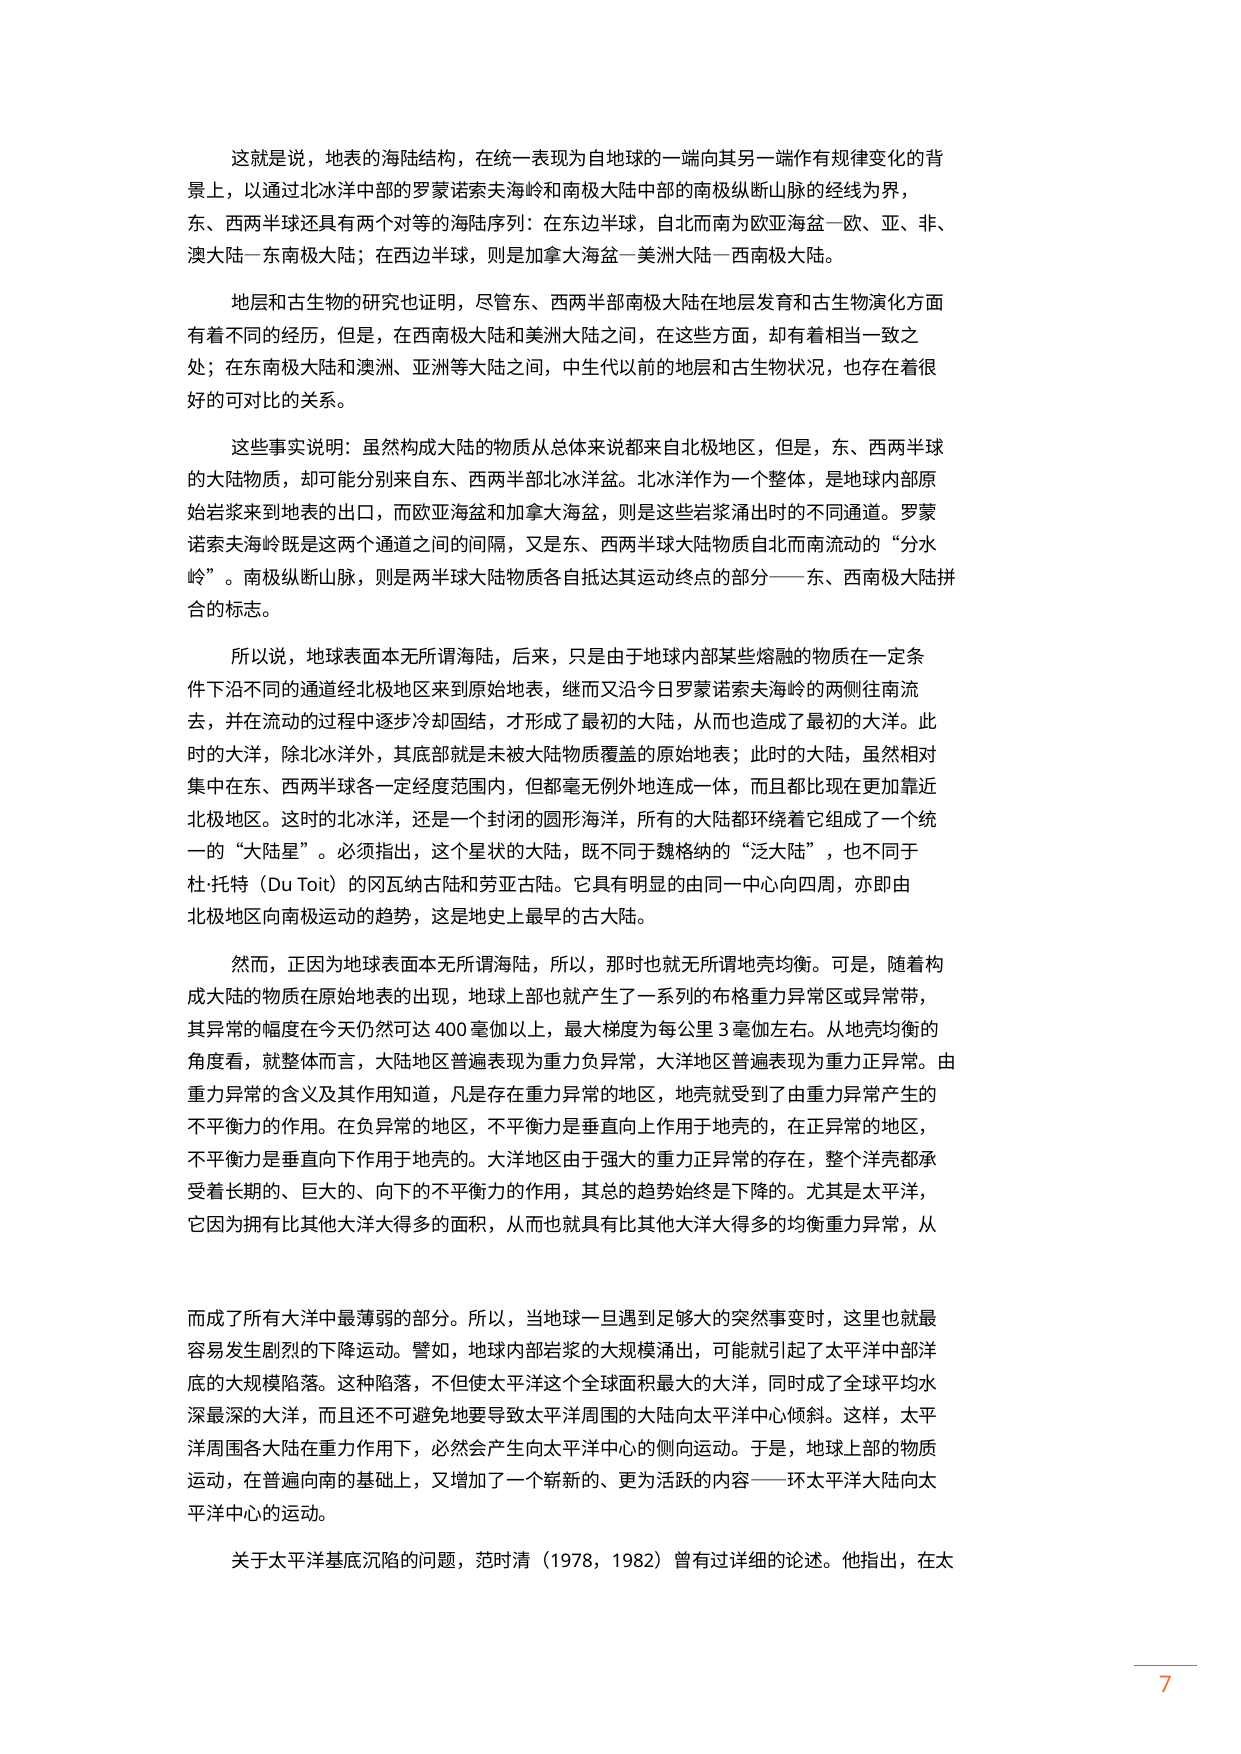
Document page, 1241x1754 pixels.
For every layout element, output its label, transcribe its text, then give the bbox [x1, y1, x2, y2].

text 这就是说，地表的海陆结构，在统一表现为自地球的一端向其另一端作有规律变化的背 景上，以通过北冰洋中部的罗蒙诺索夫海岭和南极大陆中部的南极纵断山脉的经线为界， 东、西两半球还具有两个对等的海陆序列：在东边半球，自北而南为欧亚海盆—欧、亚、非、 澳大陆—东南极大陆；在西边半球，则是加拿大海盆—美洲大陆—西南极大陆。 [187, 141, 1090, 271]
text 然而，正因为地球表面本无所谓海陆，所以，那时也就无所谓地壳均衡。可是，随着构 成大陆的物质在原始地表的出现，地球上部也就产生了一系列的布格重力异常区或异常带， 其异常的幅度在今天仍然可达400毫伽以上，最大梯度为每公里3毫伽左右。从地壳均衡的 角度看，就整体而言，大陆地区普遍表现为重力负异常，大洋地区普遍表现为重力正异常。由 重力异常的含义及其作用知道，凡是存在重力异常的地区，地壳就受到了由重力异常产生的 不平衡力的作用。在负异常的地区，不平衡力是垂直向上作用于地壳的，在正异常的地区， 不平衡力是垂直向下作用于地壳的。大洋地区由于强大的重力正异常的存在，整个洋壳都承 受着长期的、巨大的、向下的不平衡力的作用，其总的趋势始终是下降的。尤其是太平洋， 它因为拥有比其他大洋大得多的面积，从而也就具有比其他大洋大得多的均衡重力异常，从 [187, 947, 1090, 1239]
text 地层和古生物的研究也证明，尽管东、西两半部南极大陆在地层发育和古生物演化方面 有着不同的经历，但是，在西南极大陆和美洲大陆之间，在这些方面，却有着相当一致之 处；在东南极大陆和澳洲、亚洲等大陆之间，中生代以前的地层和古生物状况，也存在着很 好的可对比的关系。 [187, 285, 1090, 415]
text 这些事实说明：虽然构成大陆的物质从总体来说都来自北极地区，但是，东、西两半球 的大陆物质，却可能分别来自东、西两半部北冰洋盆。北冰洋作为一个整体，是地球内部原 始岩浆来到地表的出口，而欧亚海盆和加拿大海盆，则是这些岩浆涌出时的不同通道。罗蒙 诺索夫海岭既是这两个通道之间的间隔，又是东、西两半球大陆物质自北而南流动的“分水 岭”。南极纵断山脉，则是两半球大陆物质各自抵达其运动终点的部分——东、西南极大陆拼 合的标志。 [187, 430, 1090, 625]
text 而成了所有大洋中最薄弱的部分。所以，当地球一旦遇到足够大的突然事变时，这里也就最 容易发生剧烈的下降运动。譬如，地球内部岩浆的大规模涌出，可能就引起了太平洋中部洋 底的大规模陷落。这种陷落，不但使太平洋这个全球面积最大的大洋，同时成了全球平均水 深最深的大洋，而且还不可避免地要导致太平洋周围的大陆向太平洋中心倾斜。这样，太平 洋周围各大陆在重力作用下，必然会产生向太平洋中心的侧向运动。于是，地球上部的物质 运动，在普遍向南的基础上，又增加了一个崭新的、更为活跃的内容——环太平洋大陆向太 平洋中心的运动。 [187, 1301, 1090, 1528]
text 所以说，地球表面本无所谓海陆，后来，只是由于地球内部某些熔融的物质在一定条 件下沿不同的通道经北极地区来到原始地表，继而又沿今日罗蒙诺索夫海岭的两侧往南流 去，并在流动的过程中逐步冷却固结，才形成了最初的大陆，从而也造成了最初的大洋。此 时的大洋，除北冰洋外，其底部就是未被大陆物质覆盖的原始地表；此时的大陆，虽然相对 集中在东、西两半球各一定经度范围内，但都毫无例外地连成一体，而且都比现在更加靠近 北极地区。这时的北冰洋，还是一个封闭的圆形海洋，所有的大陆都环绕着它组成了一个统 一的“大陆星”。必须指出，这个星状的大陆，既不同于魏格纳的“泛大陆”，也不同于 杜·托特（Du Toit）的冈瓦纳古陆和劳亚古陆。它具有明显的由同一中心向四周，亦即由 北极地区向南极运动的趋势，这是地史上最早的古大陆。 [187, 639, 1090, 932]
